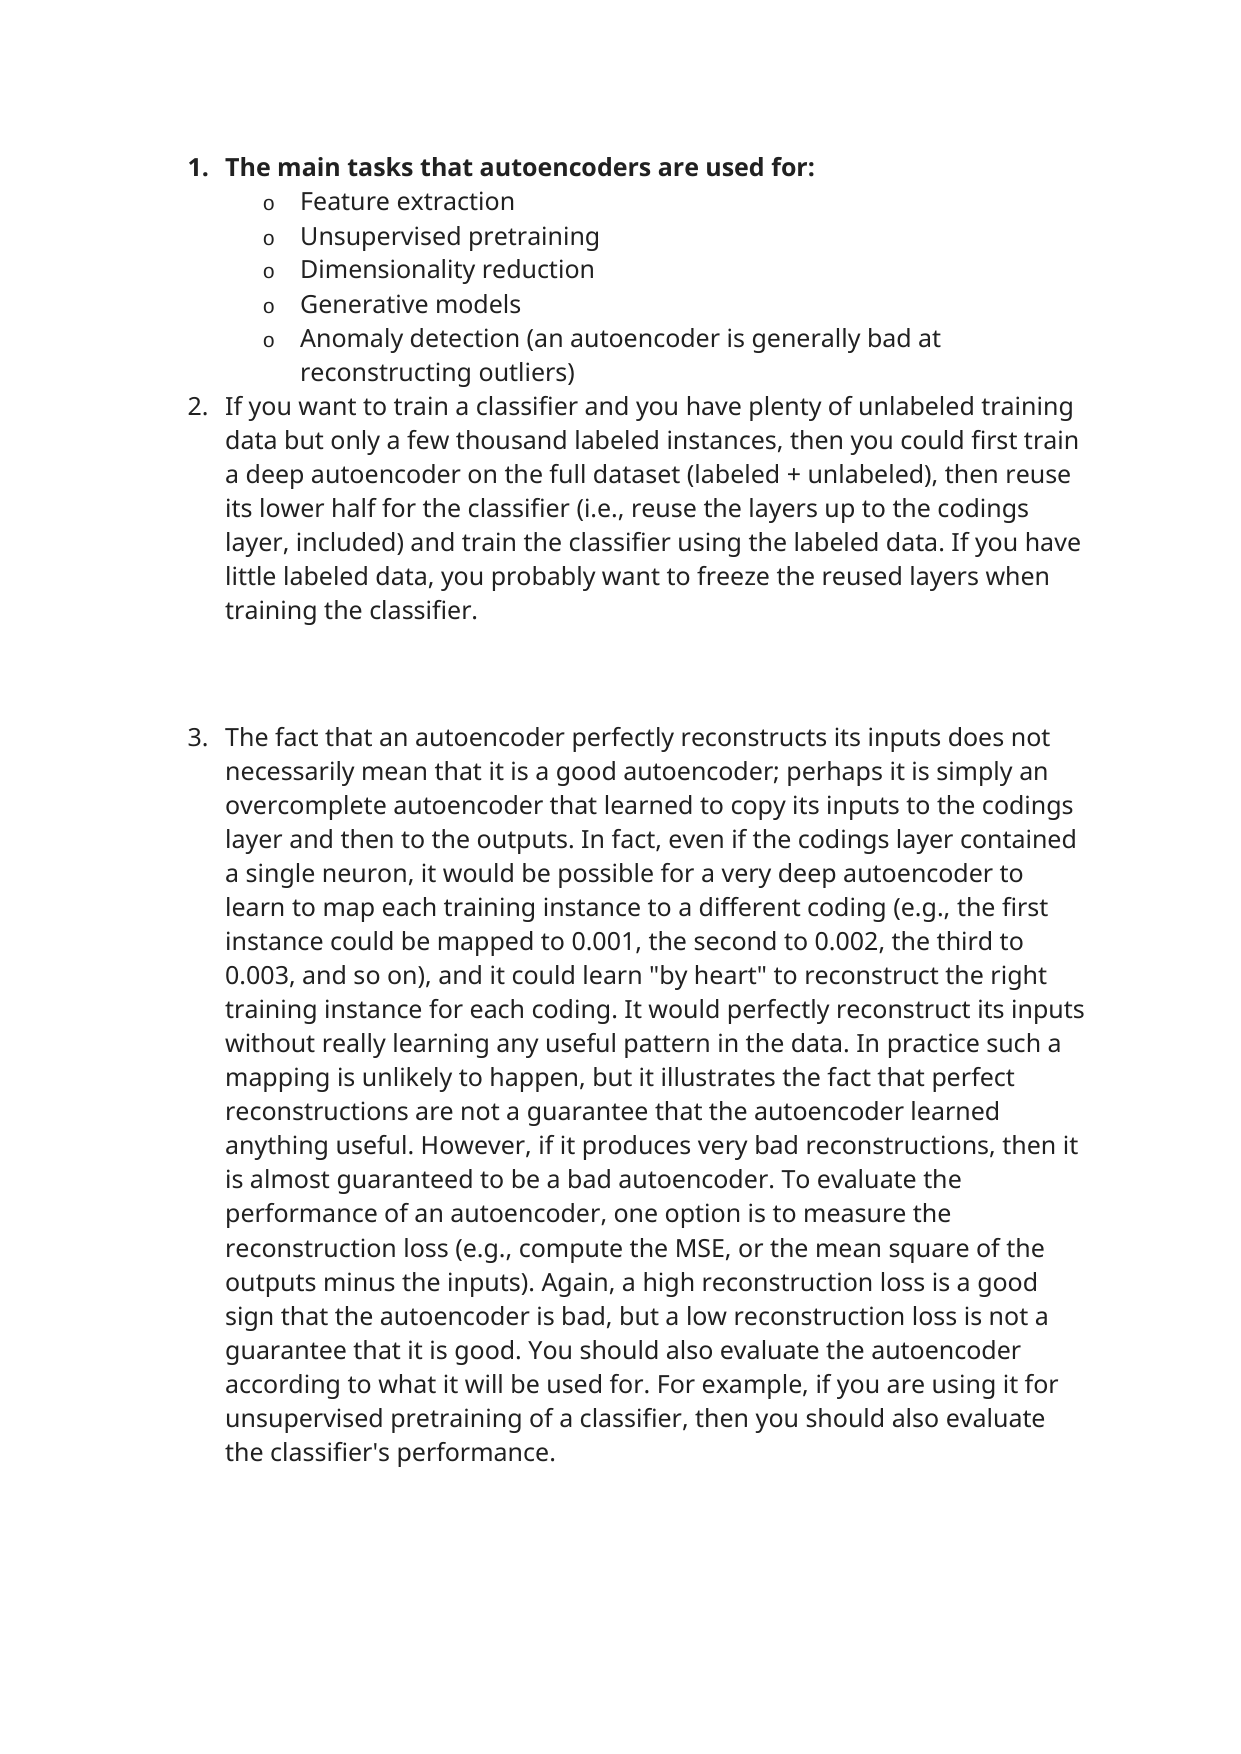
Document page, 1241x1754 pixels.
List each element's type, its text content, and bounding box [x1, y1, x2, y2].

list The main tasks that autoencoders are used for: [187, 150, 1090, 184]
list Feature extraction [262, 184, 1090, 218]
list Anomaly detection (an autoencoder is generally bad at reconstructing outliers) [262, 320, 1090, 388]
list The fact that an autoencoder perfectly reconstructs its inputs does not necessarily mean that it is a good autoencoder; perhaps it is simply an overcomplete autoencoder that learned to copy its inputs to the codings layer and then to the outputs. In fact, even if the codings layer contained a single neuron, it would be possible for a very deep autoencoder to learn to map each training instance to a different coding (e.g., the first instance could be mapped to 0.001, the second to 0.002, the third to 0.003, and so on), and it could learn "by heart" to reconstruct the right training instance for each coding. It would perfectly reconstruct its inputs without really learning any useful pattern in the data. In practice such a mapping is unlikely to happen, but it illustrates the fact that perfect reconstructions are not a guarantee that the autoencoder learned anything useful. However, if it produces very bad reconstructions, then it is almost guaranteed to be a bad autoencoder. To evaluate the performance of an autoencoder, one option is to measure the reconstruction loss (e.g., compute the MSE, or the mean square of the outputs minus the inputs). Again, a high reconstruction loss is a good sign that the autoencoder is bad, but a low reconstruction loss is not a guarantee that it is good. You should also evaluate the autoencoder according to what it will be used for. For example, if you are using it for unsupervised pretraining of a classifier, then you should also evaluate the classifier's performance. [187, 719, 1090, 1469]
list Unsupervised pretraining [262, 218, 1090, 252]
list If you want to train a classifier and you have plenty of unlabeled training data but only a few thousand labeled instances, then you could first train a deep autoencoder on the full dataset (labeled + unlabeled), then reuse its lower half for the classifier (i.e., reuse the layers up to the codings layer, included) and train the classifier using the labeled data. If you have little labeled data, you probably want to freeze the reused layers when training the classifier. [187, 388, 1090, 627]
list Generative models [262, 286, 1090, 320]
list Dimensionality reduction [262, 252, 1090, 286]
